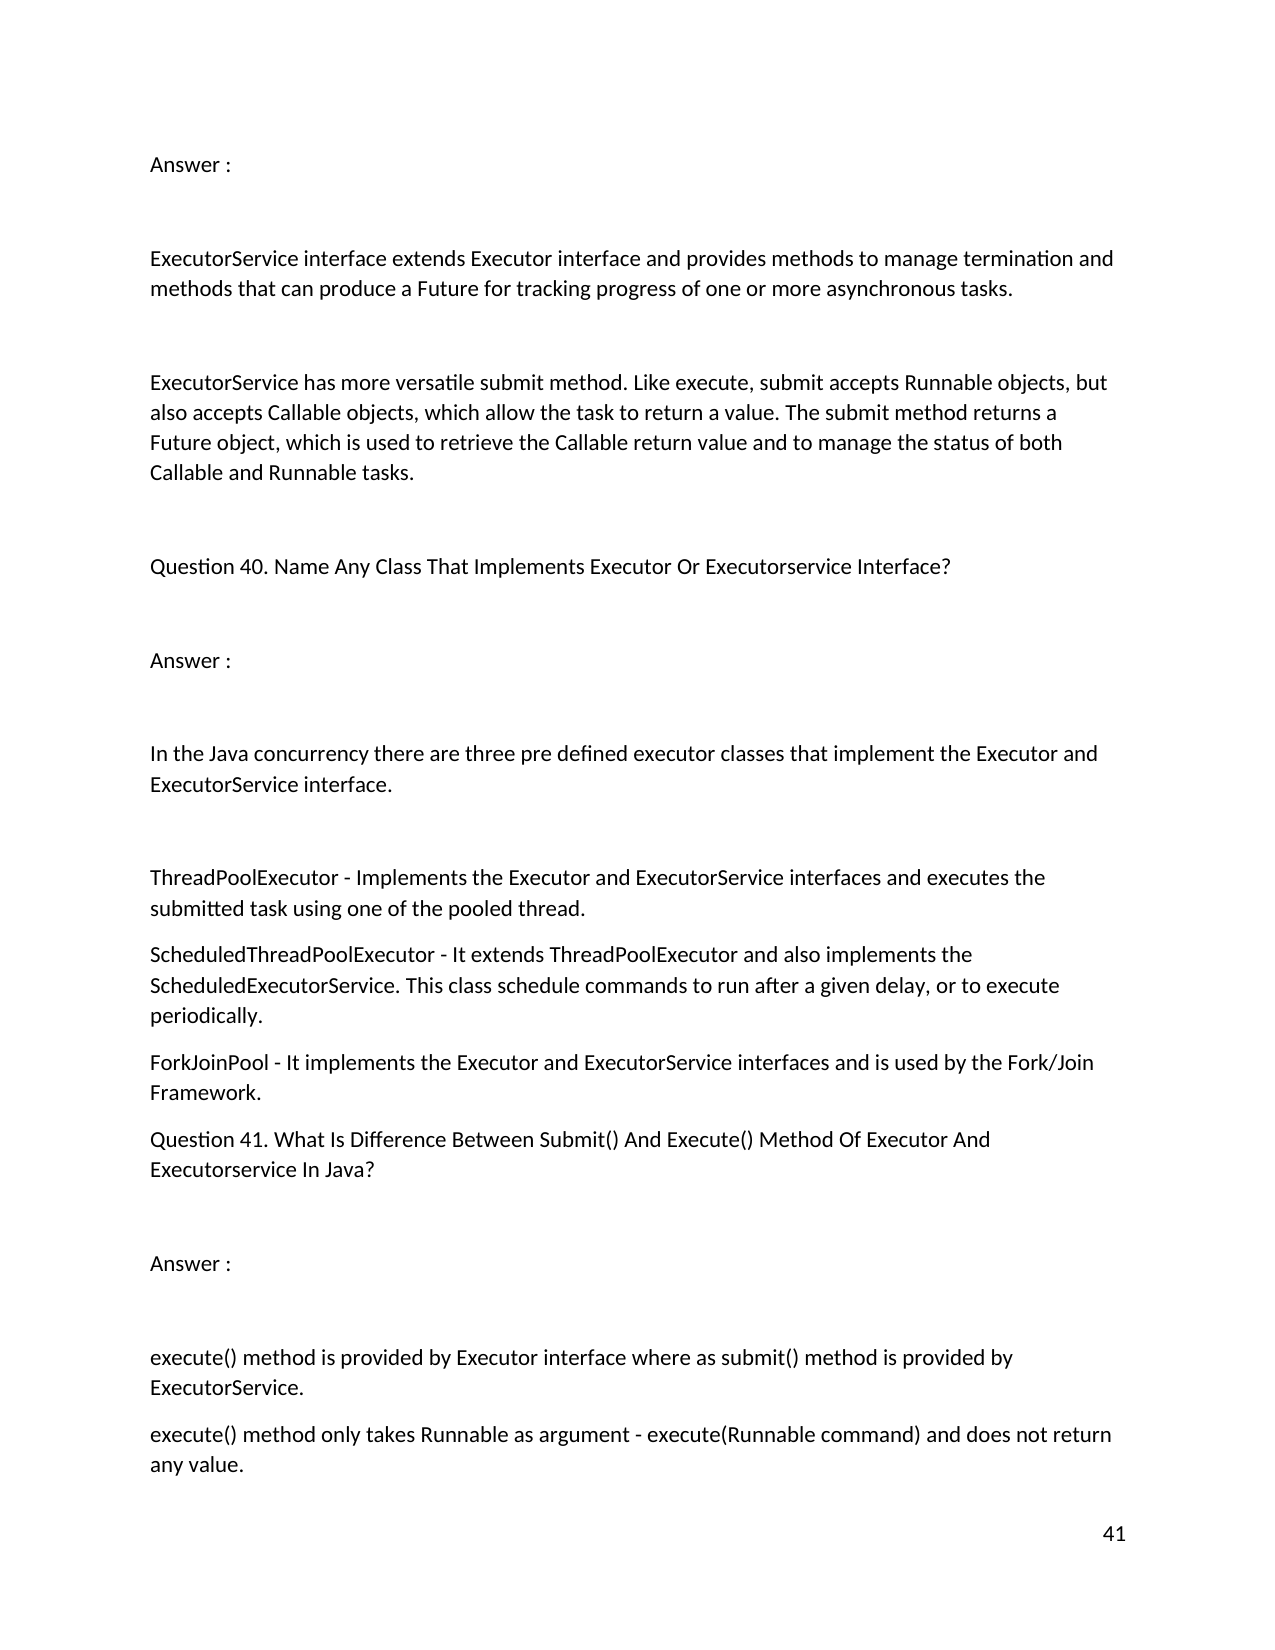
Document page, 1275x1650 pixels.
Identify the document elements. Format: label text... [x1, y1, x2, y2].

text Answer : [150, 1249, 1125, 1277]
text In the Java concurrency there are three pre defined executor classes that implement the Executor and ExecutorService interface. [150, 739, 1125, 798]
text ForkJoinPool - It implements the Executor and ExecutorService interfaces and is used by the Fork/Join Framework. [150, 1048, 1125, 1106]
text Question 40. Name Any Class That Implements Executor Or Executorservice Interface? [150, 552, 1125, 580]
text execute() method is provided by Executor interface where as submit() method is provided by ExecutorService. [150, 1343, 1125, 1401]
text ExecutorService has more versatile submit method. Like execute, submit accepts Runnable objects, but also accepts Callable objects, which allow the task to return a value. The submit method returns a Future object, which is used to retrieve the Callable return value and to manage the status of both Callable and Runnable tasks. [150, 368, 1125, 486]
text ExecutorService interface extends Executor interface and provides methods to manage termination and methods that can produce a Future for tracking progress of one or more asynchronous tasks. [150, 244, 1125, 302]
text Answer : [150, 150, 1125, 178]
text Answer : [150, 646, 1125, 674]
text Question 41. What Is Difference Between Submit() And Execute() Method Of Executor And Executorservice In Java? [150, 1125, 1125, 1183]
text ThreadPoolExecutor - Implements the Executor and ExecutorService interfaces and executes the submitted task using one of the pooled thread. [150, 863, 1125, 922]
text ScheduledThreadPoolExecutor - It extends ThreadPoolExecutor and also implements the ScheduledExecutorService. This class schedule commands to run after a given delay, or to execute periodically. [150, 941, 1125, 1029]
text execute() method only takes Runnable as argument - execute(Runnable command) and does not return any value. [150, 1420, 1125, 1478]
